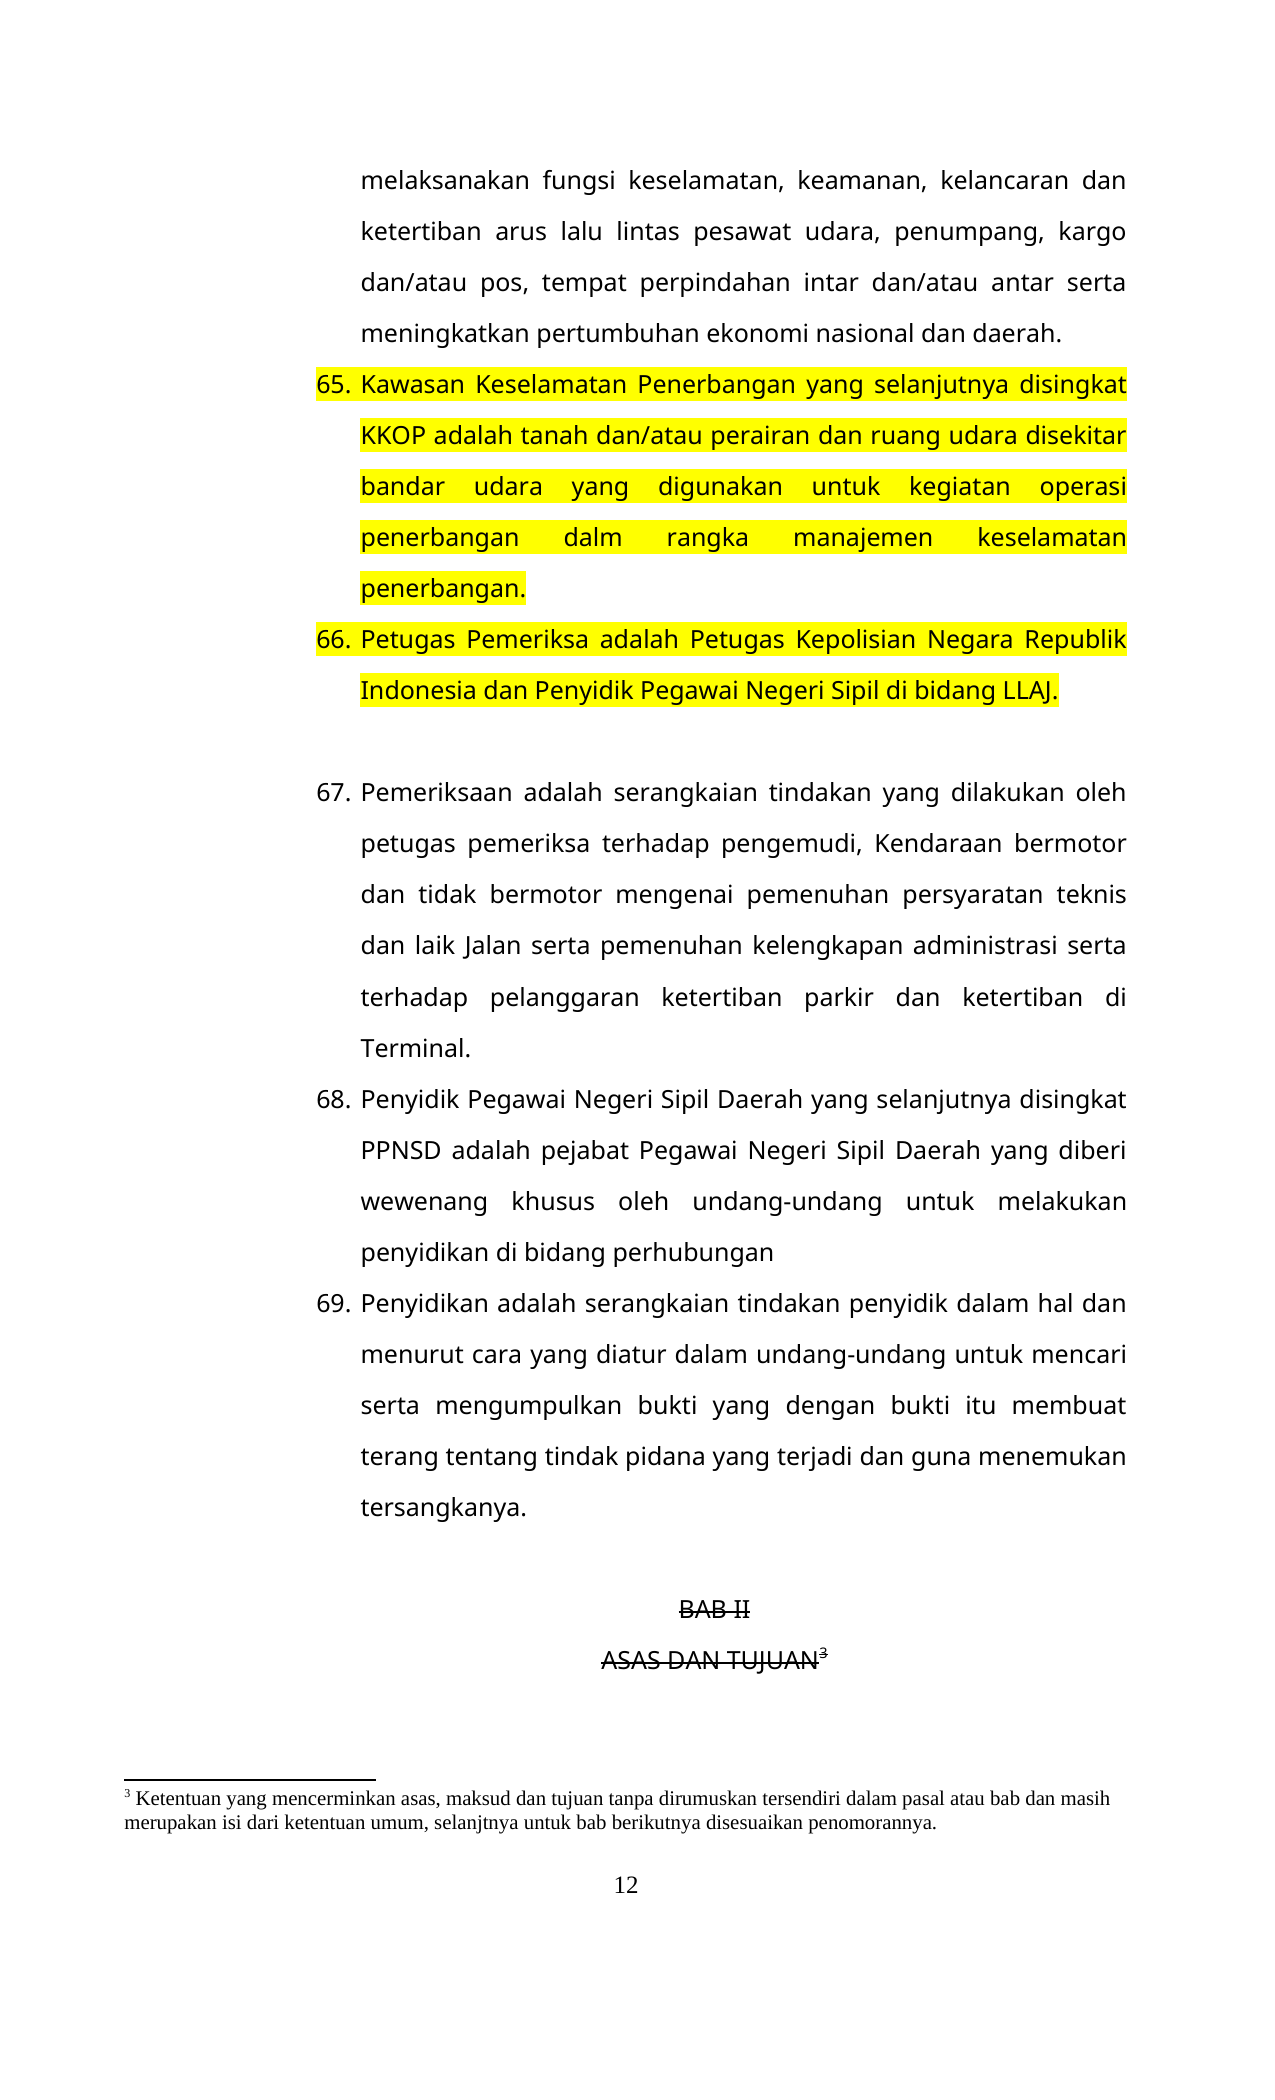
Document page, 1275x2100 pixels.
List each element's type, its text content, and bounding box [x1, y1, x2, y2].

list Penyidikan adalah serangkaian tindakan penyidik dalam hal dan menurut cara yang diatur dalam undang-undang untuk mencari serta mengumpulkan bukti yang dengan bukti itu membuat terang tentang tindak pidana yang terjadi dan guna menemukan tersangkanya. [316, 1285, 1127, 1524]
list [316, 162, 1127, 350]
list Kawasan Keselamatan Penerbangan yang selanjutnya disingkat KKOP adalah tanah dan/atau perairan dan ruang udara disekitar bandar udara yang digunakan untuk kegiatan operasi penerbangan dalm rangka manajemen keselamatan penerbangan. [316, 401, 1127, 605]
list Pemeriksaan adalah serangkaian tindakan yang dilakukan oleh petugas pemeriksa terhadap pengemudi, Kendaraan bermotor dan tidak bermotor mengenai pemenuhan persyaratan teknis dan laik Jalan serta pemenuhan kelengkapan administrasi serta terhadap pelanggaran ketertiban parkir dan ketertiban di Terminal. [316, 775, 1127, 1064]
list Petugas Pemeriksa adalah Petugas Kepolisian Negara Republik Indonesia dan Penyidik Pegawai Negeri Sipil di bidang LLAJ. [316, 656, 1127, 707]
text ASAS DAN TUJUAN [301, 1643, 1127, 1677]
list Penyidik Pegawai Negeri Sipil Daerah yang selanjutnya disingkat PPNSD adalah pejabat Pegawai Negeri Sipil Daerah yang diberi wewenang khusus oleh undang-undang untuk melakukan penyidikan di bidang perhubungan [316, 1081, 1127, 1268]
text BAB II [301, 1592, 1127, 1626]
